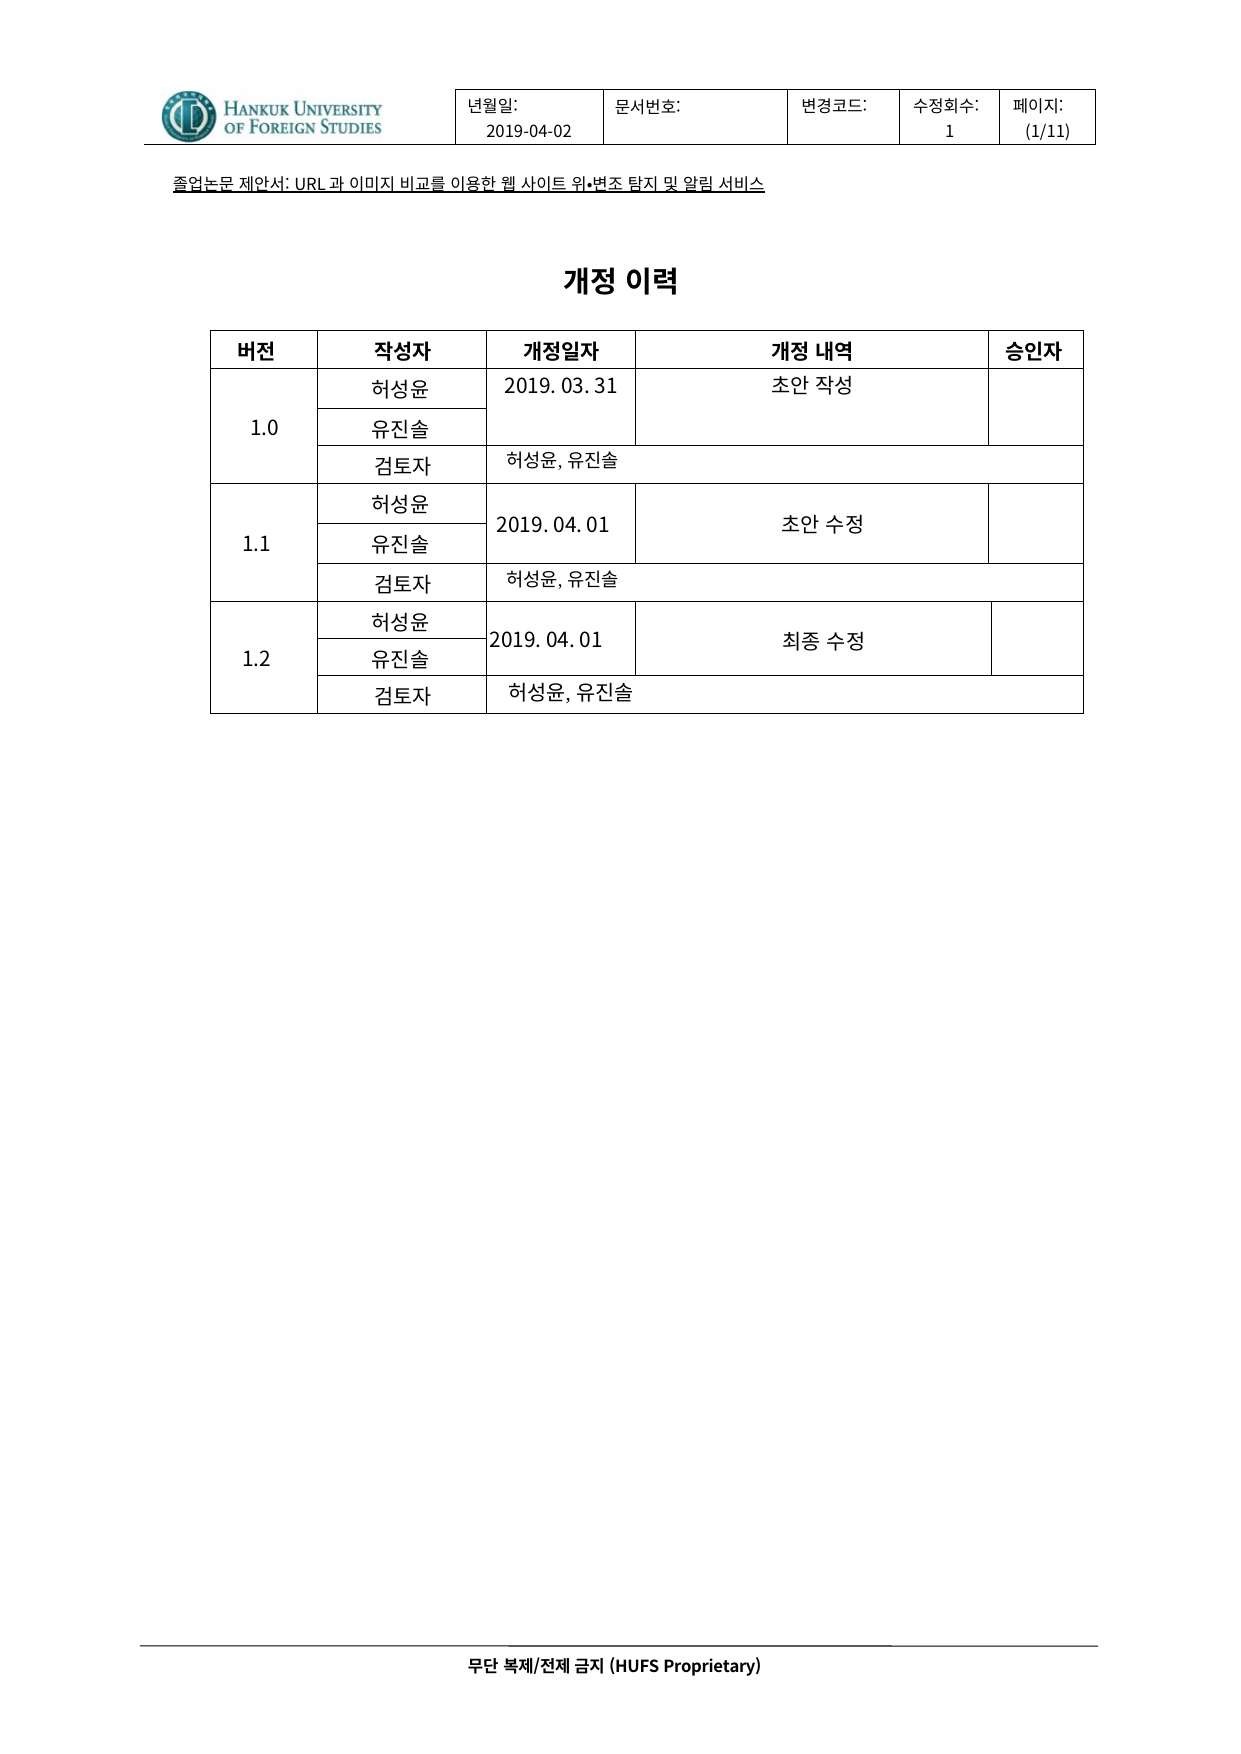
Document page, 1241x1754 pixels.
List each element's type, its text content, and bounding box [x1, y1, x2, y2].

table_cell 허성윤 [318, 369, 486, 408]
picture [161, 89, 383, 143]
table_cell 1.0 [211, 369, 317, 482]
table_cell 초안 수정 [636, 484, 988, 563]
table_cell 허성윤 [318, 602, 486, 638]
table_cell 유진솔 [318, 639, 486, 675]
table_cell 허성윤, 유진솔 [487, 446, 1083, 482]
table_cell [989, 484, 1083, 563]
table_cell 검토자 [318, 564, 486, 601]
table_cell 검토자 [318, 676, 486, 713]
table_header 작성자 [318, 331, 486, 368]
table_cell 최종 수정 [636, 602, 991, 675]
table_cell [989, 369, 1083, 445]
table_cell 1.2 [211, 602, 317, 713]
table_cell [992, 602, 1083, 675]
table_cell 초안 작성 [636, 369, 988, 445]
text 개정 이력 [133, 258, 1109, 301]
table_cell 검토자 [318, 446, 486, 482]
table_cell 1.1 [211, 484, 317, 601]
table_cell 2019. 04. 01 [487, 484, 635, 563]
table_header 개정 내역 [636, 331, 988, 368]
table_cell 유진솔 [318, 409, 486, 445]
table_cell 2019. 04. 01 [487, 602, 635, 675]
table_cell 허성윤 [318, 484, 486, 523]
table_cell 허성윤, 유진솔 [487, 676, 1083, 713]
table_header 버전 [211, 331, 317, 368]
table_cell 유진솔 [318, 524, 486, 563]
table_header 승인자 [989, 331, 1083, 368]
table_cell 허성윤, 유진솔 [487, 564, 1083, 601]
table_cell 2019. 03. 31 [487, 369, 635, 445]
table_header 개정일자 [487, 331, 635, 368]
